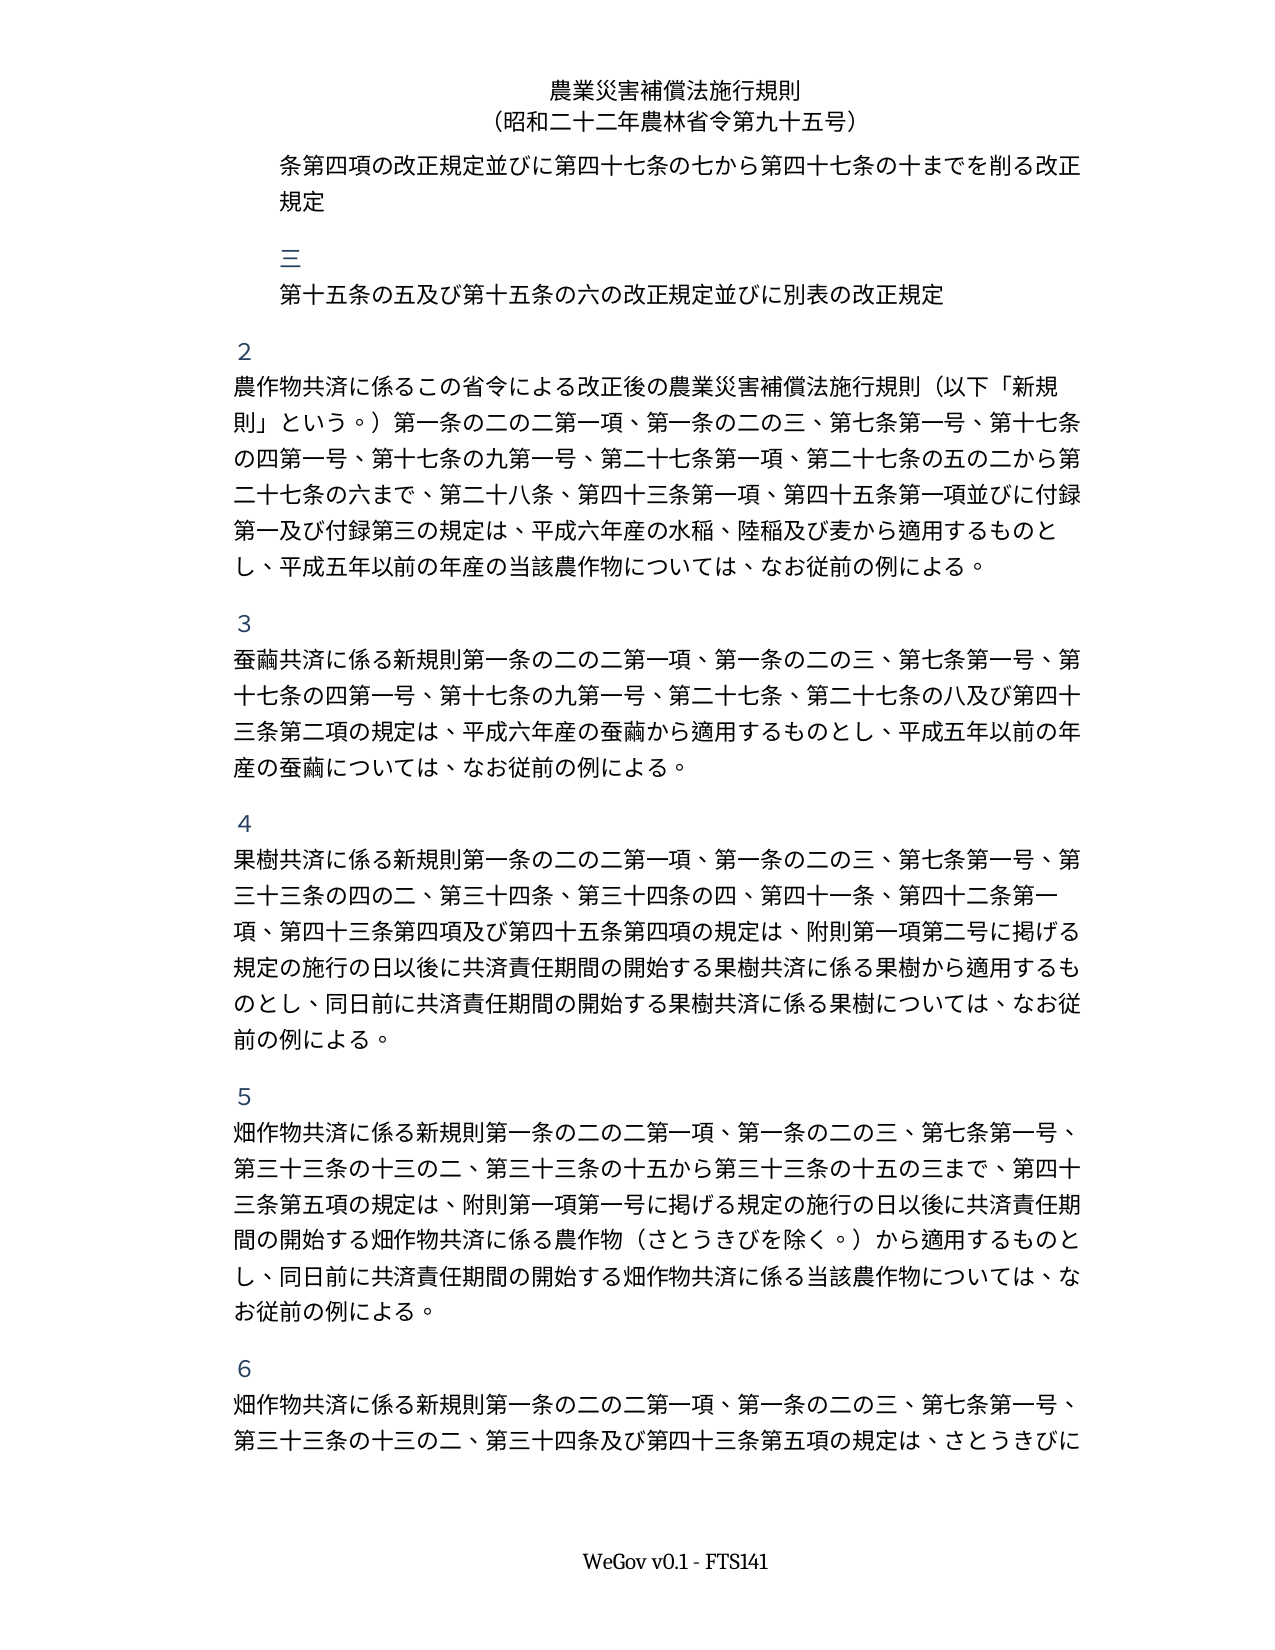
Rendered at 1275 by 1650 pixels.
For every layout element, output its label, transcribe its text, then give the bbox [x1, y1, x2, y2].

subtitle ３ [233, 608, 1087, 639]
subtitle 三 [279, 243, 1087, 274]
text 畑作物共済に係る新規則第一条の二の二第一項、第一条の二の三、第七条第一号、第三十三条の十三の二、第三十四条及び第四十三条第五項の規定は、さとうきびについては平成七年産のものから適用するものとし、平成六年以前の年産のものについては、なお従前の例による。 [233, 1389, 1087, 1456]
subtitle ４ [233, 808, 1087, 839]
text 第十五条の五及び第十五条の六の改正規定並びに別表の改正規定 [279, 279, 1087, 310]
subtitle ５ [233, 1081, 1087, 1112]
text 蚕繭共済に係る新規則第一条の二の二第一項、第一条の二の三、第七条第一号、第十七条の四第一号、第十七条の九第一号、第二十七条、第二十七条の八及び第四十三条第二項の規定は、平成六年産の蚕繭から適用するものとし、平成五年以前の年産の蚕繭については、なお従前の例による。 [233, 644, 1087, 783]
text 果樹共済に係る新規則第一条の二の二第一項、第一条の二の三、第七条第一号、第三十三条の四の二、第三十四条、第三十四条の四、第四十一条、第四十二条第一項、第四十三条第四項及び第四十五条第四項の規定は、附則第一項第二号に掲げる規定の施行の日以後に共済責任期間の開始する果樹共済に係る果樹から適用するものとし、同日前に共済責任期間の開始する果樹共済に係る果樹については、なお従前の例による。 [233, 844, 1087, 1055]
text 農作物共済に係るこの省令による改正後の農業災害補償法施行規則（以下「新規則」という。）第一条の二の二第一項、第一条の二の三、第七条第一号、第十七条の四第一号、第十七条の九第一号、第二十七条第一項、第二十七条の五の二から第二十七条の六まで、第二十八条、第四十三条第一項、第四十五条第一項並びに付録第一及び付録第三の規定は、平成六年産の水稲、陸稲及び麦から適用するものとし、平成五年以前の年産の当該農作物については、なお従前の例による。 [233, 371, 1087, 582]
subtitle ２ [233, 335, 1087, 367]
text 畑作物共済に係る新規則第一条の二の二第一項、第一条の二の三、第七条第一号、第三十三条の十三の二、第三十三条の十五から第三十三条の十五の三まで、第四十三条第五項の規定は、附則第一項第一号に掲げる規定の施行の日以後に共済責任期間の開始する畑作物共済に係る農作物（さとうきびを除く。）から適用するものとし、同日前に共済責任期間の開始する畑作物共済に係る当該農作物については、なお従前の例による。 [233, 1117, 1087, 1328]
subtitle ６ [233, 1353, 1087, 1384]
